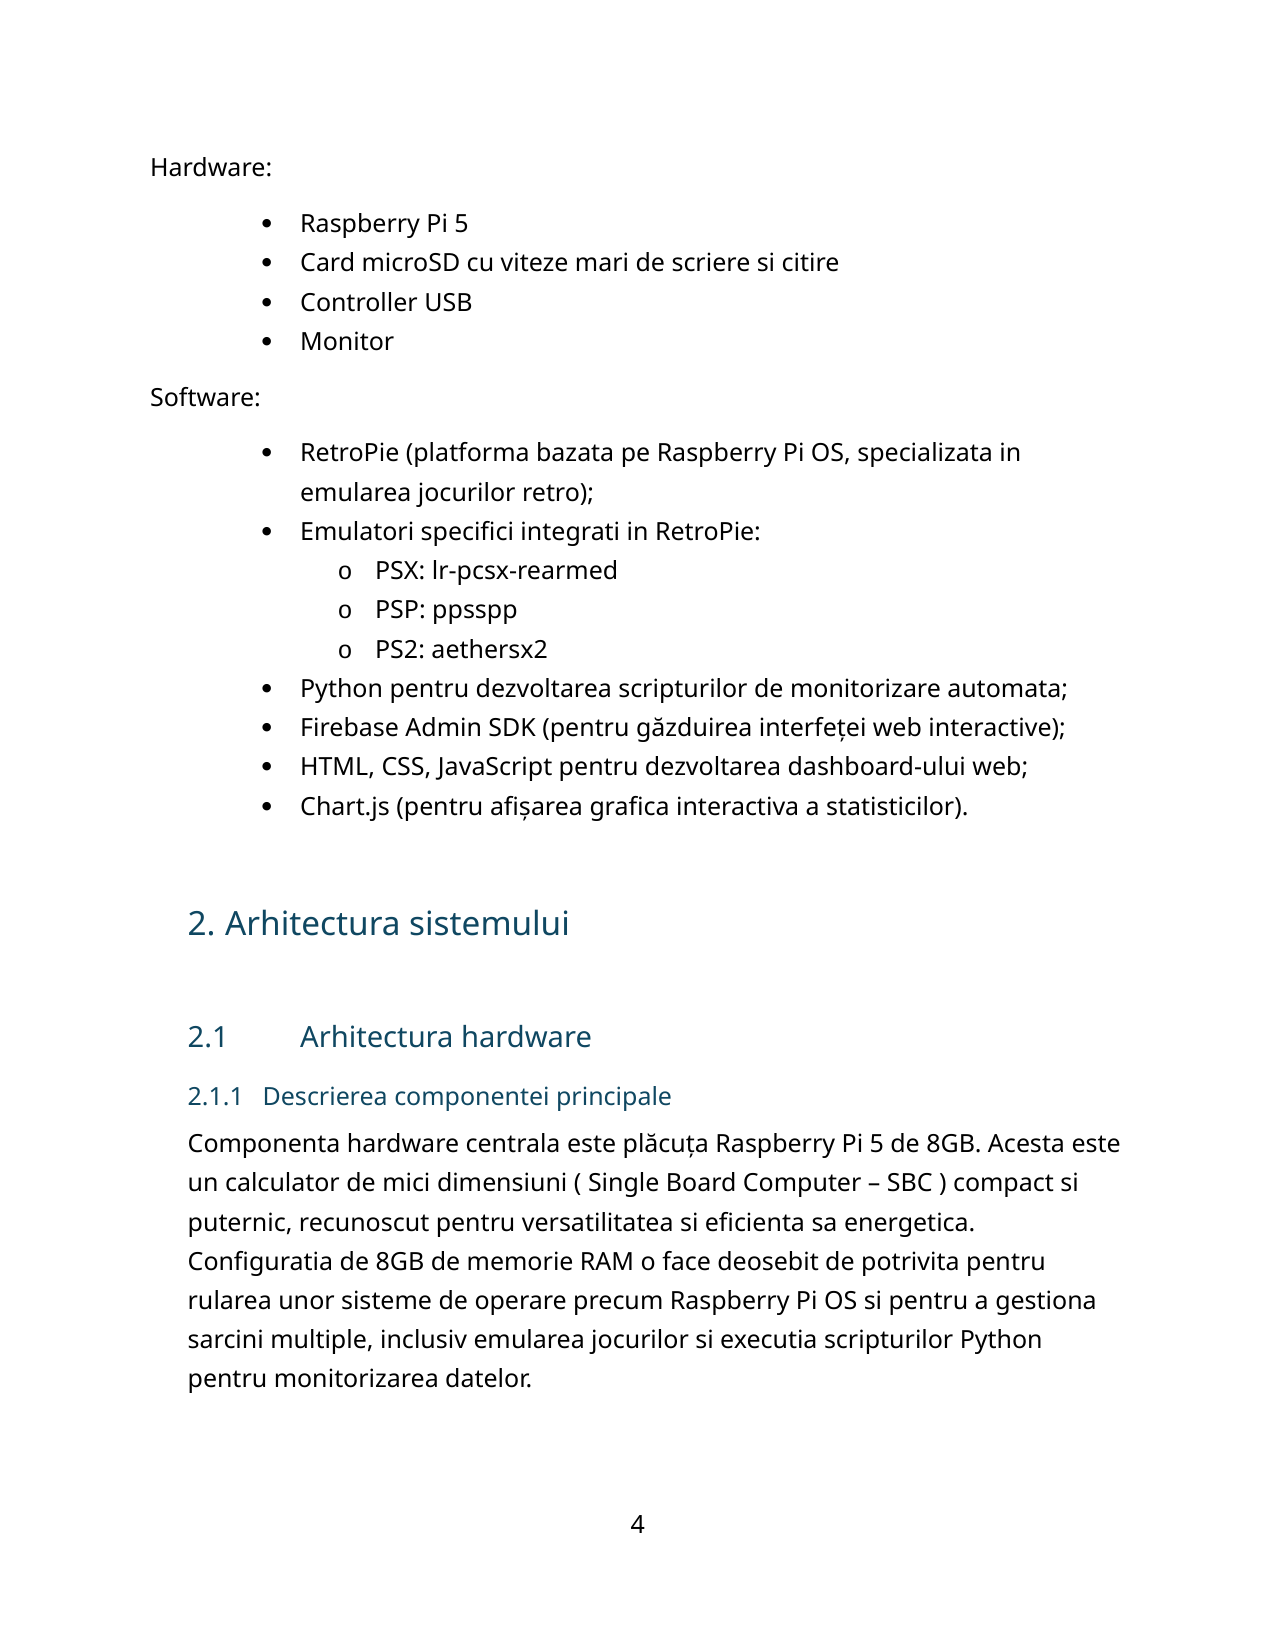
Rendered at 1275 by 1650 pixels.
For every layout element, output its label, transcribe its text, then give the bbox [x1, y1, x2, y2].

list HTML, CSS, JavaScript pentru dezvoltarea dashboard-ului web; [262, 749, 1125, 783]
text Componenta hardware centrala este plăcuța Raspberry Pi 5 de 8GB. Acesta este un calculator de mici dimensiuni ( Single Board Computer – SBC ) compact si puternic, recunoscut pentru versatilitatea si eficienta sa energetica. Configuratia de 8GB de memorie RAM o face deosebit de potrivita pentru rularea unor sisteme de operare precum Raspberry Pi OS si pentru a gestiona sarcini multiple, inclusiv emularea jocurilor si executia scripturilor Python pentru monitorizarea datelor. [187, 1126, 1125, 1395]
list Monitor [262, 323, 1125, 357]
list RetroPie (platforma bazata pe Raspberry Pi OS, specializata in emularea jocurilor retro); [262, 435, 1125, 508]
text Software: [150, 379, 1125, 413]
list PSP: ppsspp [337, 592, 1125, 626]
list Raspberry Pi 5 [262, 206, 1125, 240]
list Card microSD cu viteze mari de scriere si citire [262, 245, 1125, 279]
subtitle Arhitectura hardware [187, 1016, 1125, 1056]
list Python pentru dezvoltarea scripturilor de monitorizare automata; [262, 671, 1125, 705]
subtitle Descrierea componentei principale [187, 1078, 1125, 1112]
subtitle Arhitectura sistemului [187, 900, 1125, 945]
list PSX: lr-pcsx-rearmed [337, 552, 1125, 587]
list Firebase Admin SDK (pentru găzduirea interfeței web interactive); [262, 710, 1125, 744]
list Chart.js (pentru afișarea grafica interactiva a statisticilor). [262, 788, 1125, 822]
list Controller USB [262, 284, 1125, 318]
list Emulatori specifici integrati in RetroPie: [262, 513, 1125, 547]
text Hardware: [150, 150, 1125, 184]
list PS2: aethersx2 [337, 631, 1125, 666]
